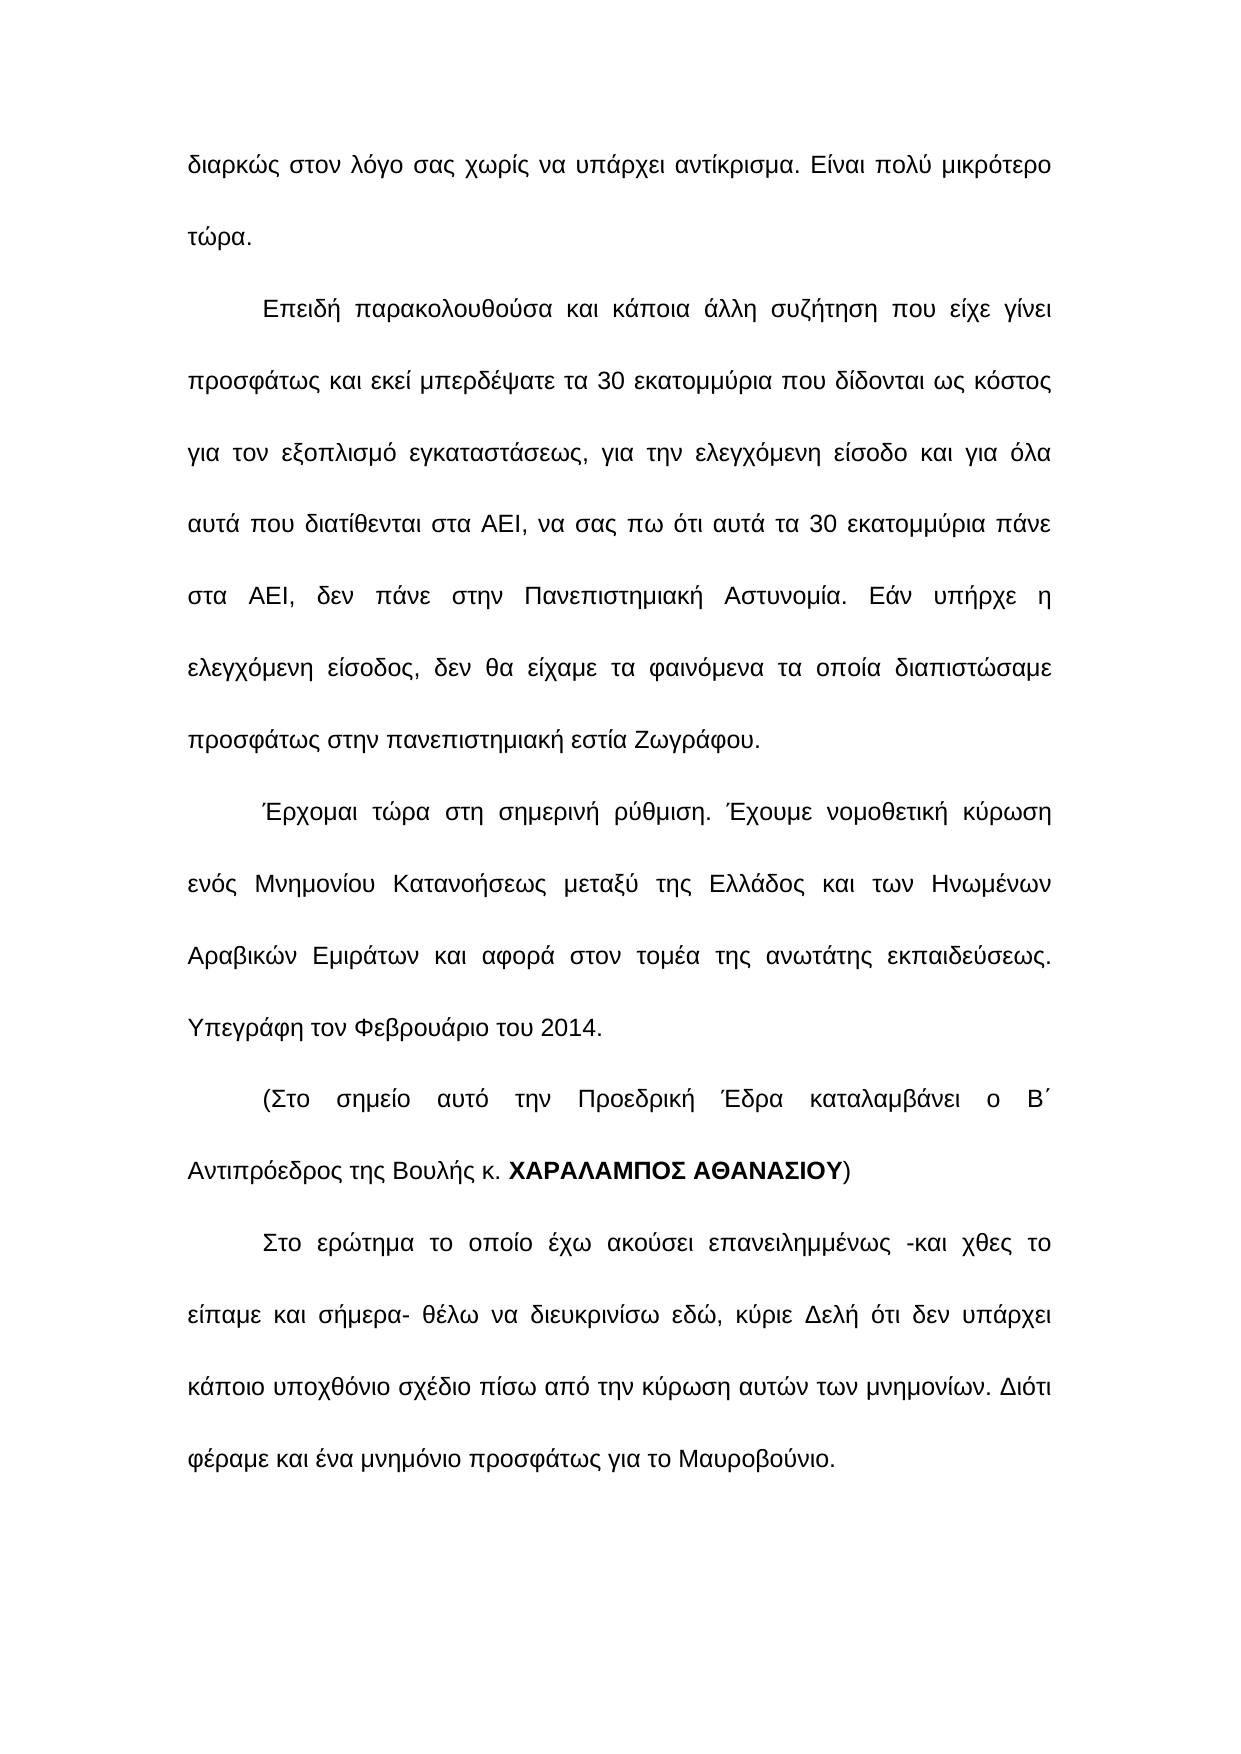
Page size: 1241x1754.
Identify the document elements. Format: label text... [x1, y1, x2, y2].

text (Στο σημείο αυτό την Προεδρική Έδρα καταλαμβάνει ο Β΄ Αντιπρόεδρος της Βουλής κ. ΧΑΡΑΛΑΜΠΟΣ ΑΘΑΝΑΣΙΟΥ) [187, 1084, 1053, 1185]
text Επειδή παρακολουθούσα και κάποια άλλη συζήτηση που είχε γίνει προσφάτως και εκεί μπερδέψατε τα 30 εκατομμύρια που δίδονται ως κόστος για τον εξοπλισμό εγκαταστάσεως, για την ελεγχόμενη είσοδο και για όλα αυτά που διατίθενται στα ΑΕΙ, να σας πω ότι αυτά τα 30 εκατομμύρια πάνε στα ΑΕΙ, δεν πάνε στην Πανεπιστημιακή Αστυνομία. Εάν υπήρχε η ελεγχόμενη είσοδος, δεν θα είχαμε τα φαινόμενα τα οποία διαπιστώσαμε προσφάτως στην πανεπιστημιακή εστία Ζωγράφου. [187, 294, 1053, 754]
text Στο ερώτημα το οποίο έχω ακούσει επανειλημμένως -και χθες το είπαμε και σήμερα- θέλω να διευκρινίσω εδώ, κύριε Δελή ότι δεν υπάρχει κάποιο υποχθόνιο σχέδιο πίσω από την κύρωση αυτών των μνημονίων. Διότι φέραμε και ένα μνημόνιο προσφάτως για το Μαυροβούνιο. [187, 1228, 1053, 1472]
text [187, 150, 1053, 251]
text Έρχομαι τώρα στη σημερινή ρύθμιση. Έχουμε νομοθετική κύρωση ενός Μνημονίου Κατανοήσεως μεταξύ της Ελλάδος και των Ηνωμένων Αραβικών Εμιράτων και αφορά στον τομέα της ανωτάτης εκπαιδεύσεως. Υπεγράφη τον Φεβρουάριο του 2014. [187, 797, 1053, 1041]
